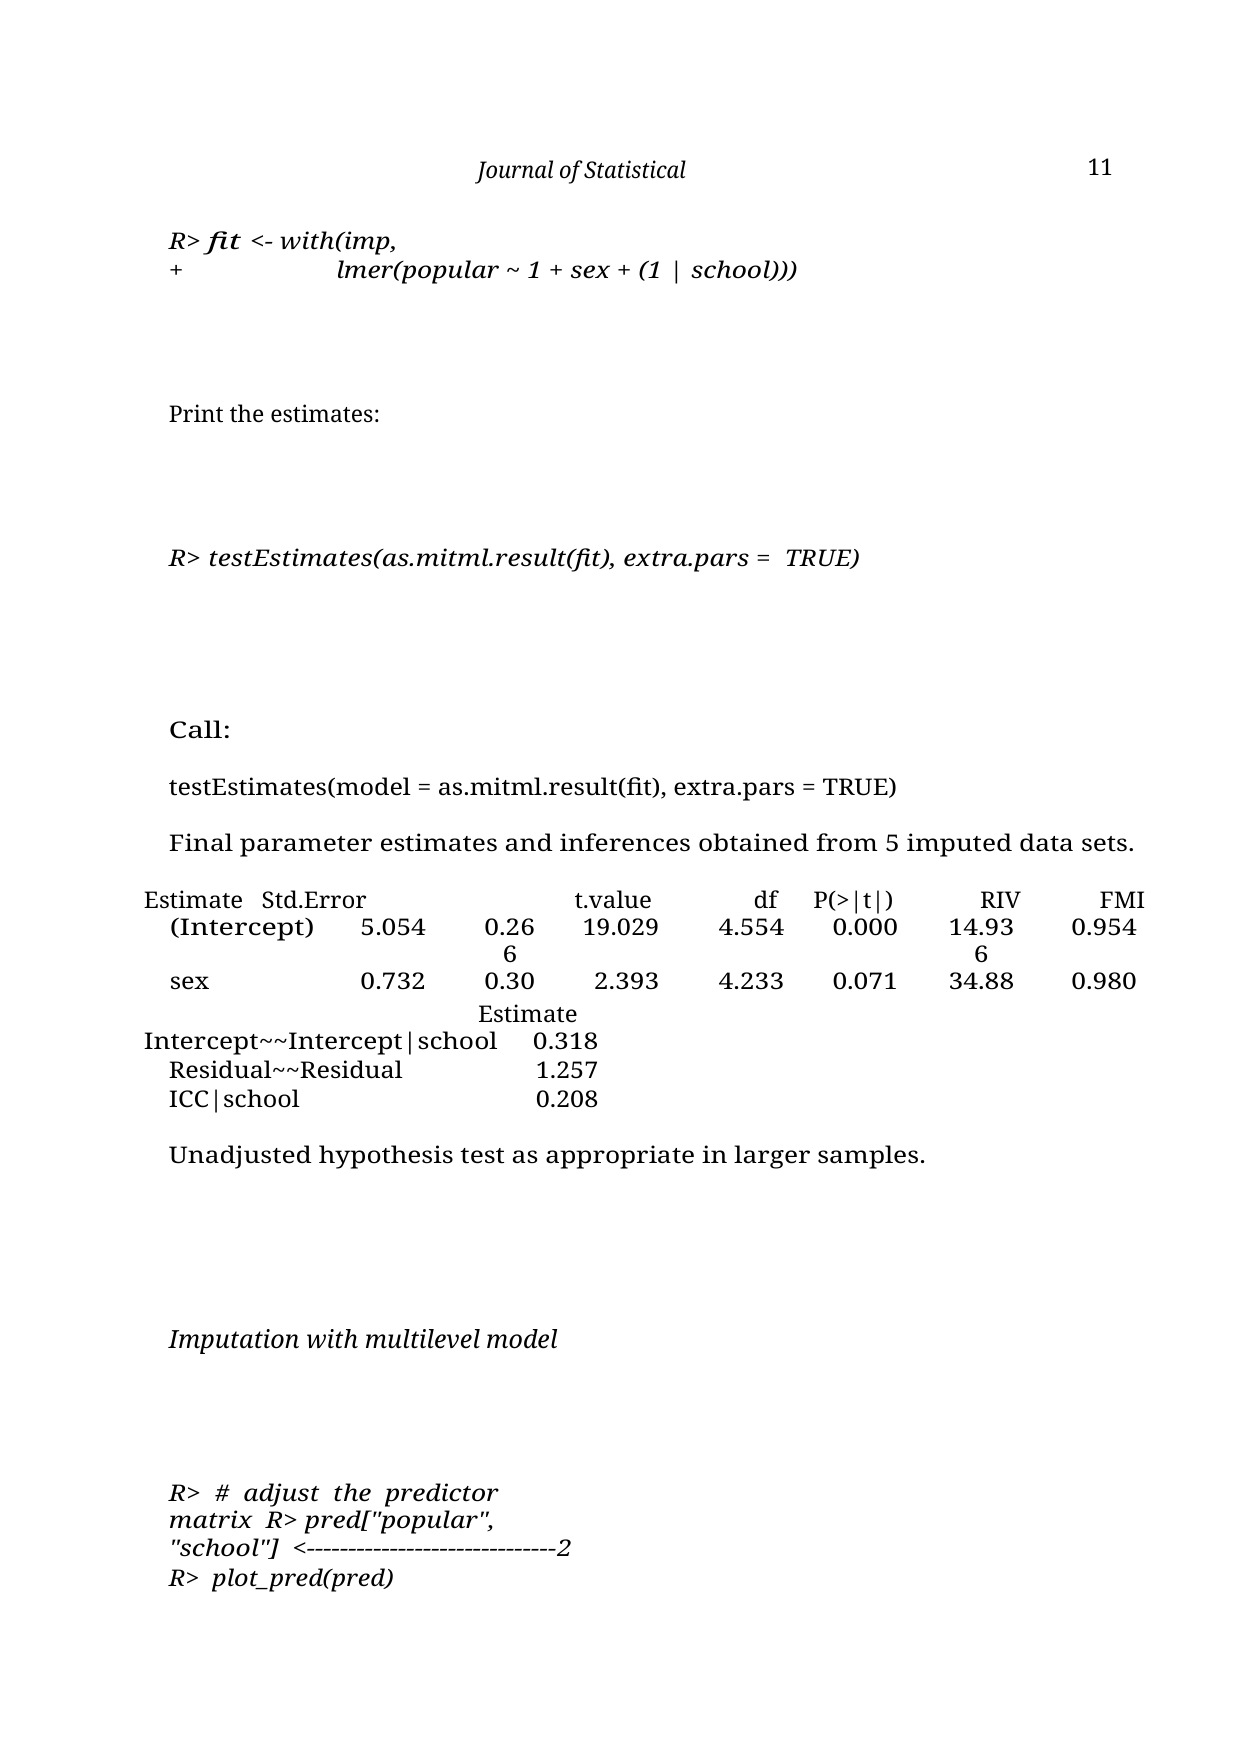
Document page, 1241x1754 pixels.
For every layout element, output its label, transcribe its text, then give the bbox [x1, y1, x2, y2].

text R> plot_pred(pred) [169, 1563, 1240, 1592]
text testEstimates(model = as.mitml.result(fit), extra.pars = TRUE) [169, 771, 1240, 802]
text R> # adjust the predictor matrix R> pred["popular", "school"] < 2 [169, 1478, 575, 1563]
text Estimate Intercept~~Intercept|school 0.318 [144, 999, 599, 1056]
text R> testEstimates(as.mitml.result(fit), extra.pars = TRUE) [169, 542, 1240, 573]
text R> fit <- with(imp, [169, 226, 1240, 255]
text Residual~~Residual 1.257 [169, 1056, 1240, 1084]
subtitle Imputation with multilevel model [169, 1321, 1240, 1356]
text ICC|school 0.208 [169, 1084, 1240, 1114]
text + lmer(popular ~ 1 + sex + (1 | school))) [169, 255, 1240, 285]
text Estimate Std.Error t.value df P(>|t|) RIV FMI [144, 884, 1240, 915]
text Print the estimates: [169, 398, 1240, 429]
text Final parameter estimates and inferences obtained from 5 imputed data sets. [169, 827, 1240, 859]
text Call: [169, 714, 1240, 745]
text Unadjusted hypothesis test as appropriate in larger samples. [169, 1139, 1240, 1170]
